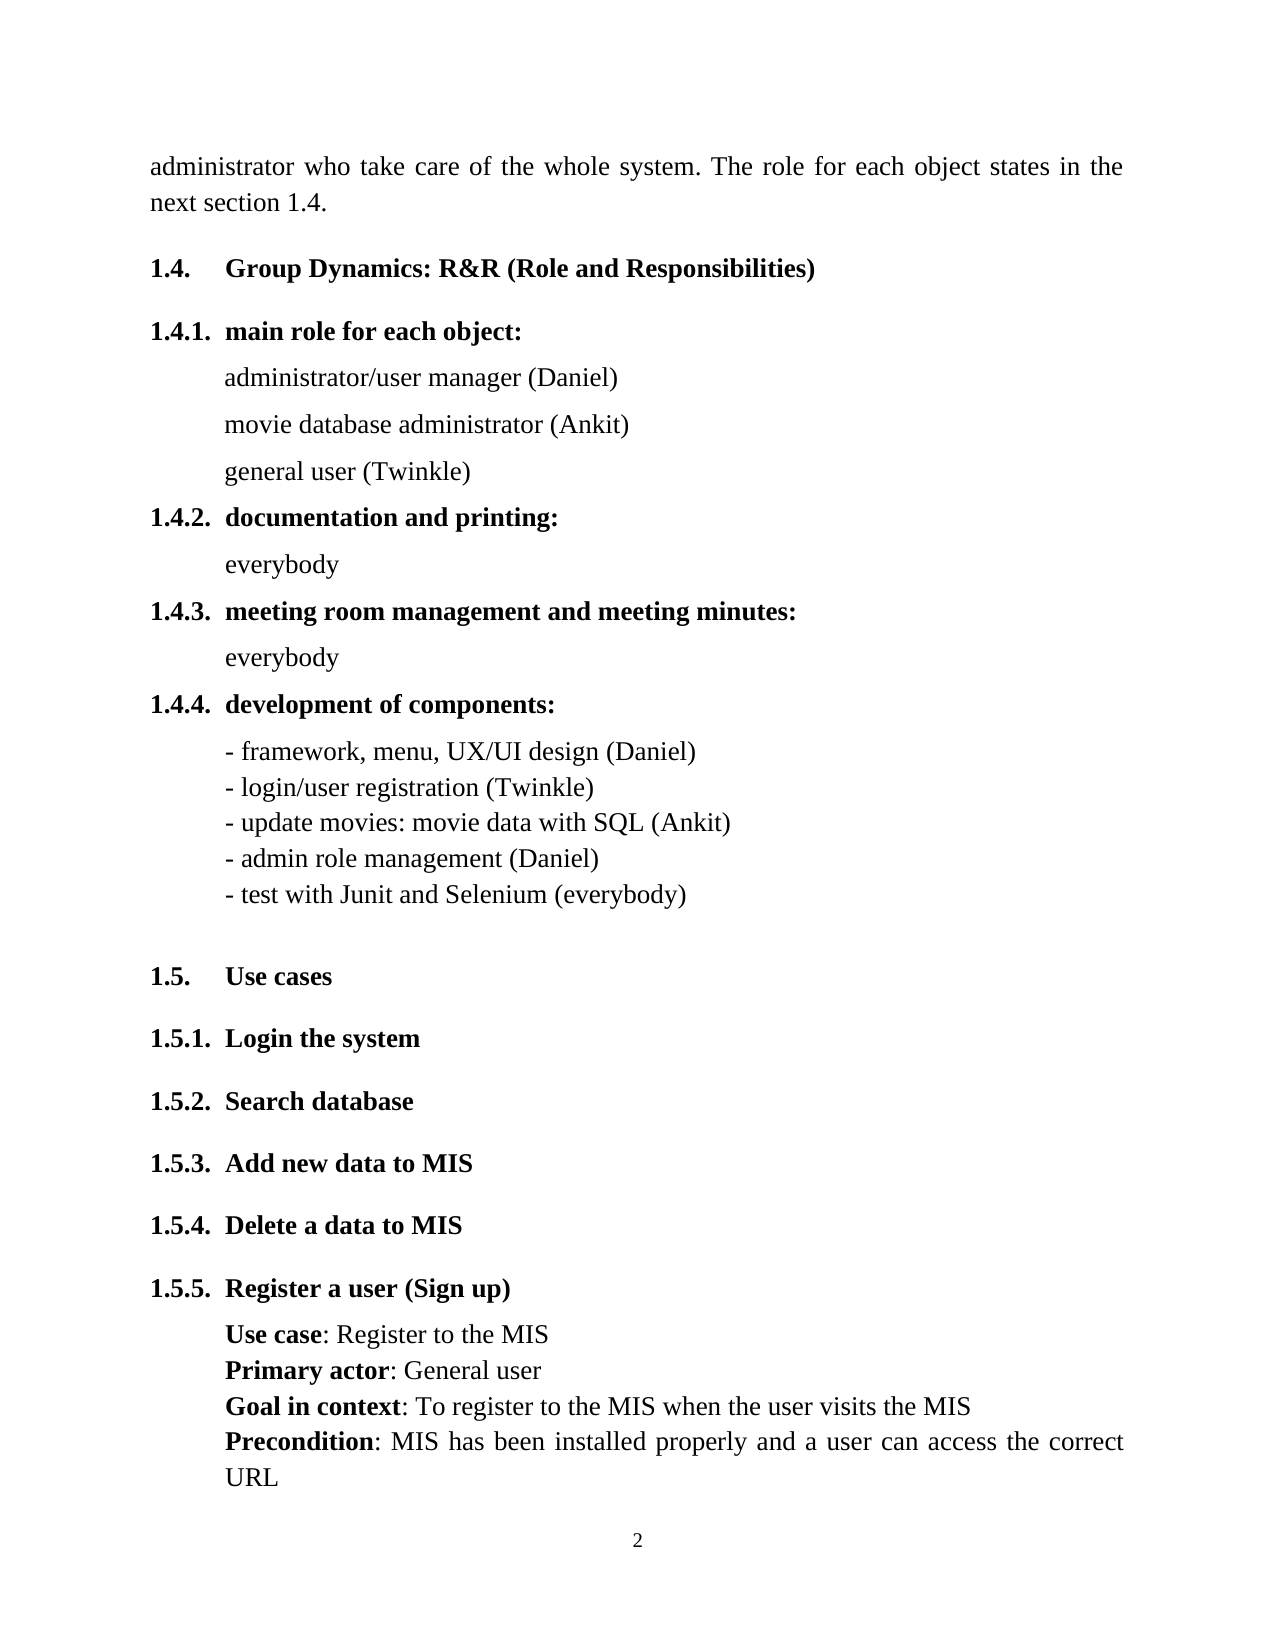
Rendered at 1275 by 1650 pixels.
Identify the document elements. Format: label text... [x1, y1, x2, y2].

list Group Dynamics: R&R (Role and Responsibilities) [150, 253, 1125, 284]
list meeting room management and meeting minutes: [150, 595, 1125, 626]
list Search database [150, 1085, 1125, 1116]
text administrator/user manager (Daniel) [150, 362, 1125, 393]
list everybody [225, 548, 1125, 579]
list everybody [225, 642, 1125, 673]
text - test with Junit and Selenium (everybody) [150, 878, 1125, 909]
list main role for each object: [150, 315, 1125, 346]
list Delete a data to MIS [150, 1209, 1125, 1241]
list Use case: Register to the MIS [225, 1318, 1125, 1349]
text - update movies: movie data with SQL (Ankit) [150, 806, 1125, 837]
list Add new data to MIS [150, 1147, 1125, 1178]
list Use cases [150, 960, 1125, 991]
text - framework, menu, UX/UI design (Daniel) [150, 735, 1125, 766]
list documentation and printing: [150, 502, 1125, 533]
list Precondition: MIS has been installed properly and a user can access the correct URL [225, 1426, 1125, 1492]
text - admin role management (Daniel) [150, 842, 1125, 873]
list Register a user (Sign up) [150, 1272, 1125, 1303]
list Login the system [150, 1022, 1125, 1054]
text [150, 150, 1125, 217]
text movie database administrator (Ankit) general user (Twinkle) [150, 408, 1125, 486]
list development of components: [150, 688, 1125, 719]
list Goal in context: To register to the MIS when the user visits the MIS [225, 1390, 1125, 1421]
list Primary actor: General user [225, 1354, 1125, 1385]
text - login/user registration (Twinkle) [150, 771, 1125, 802]
